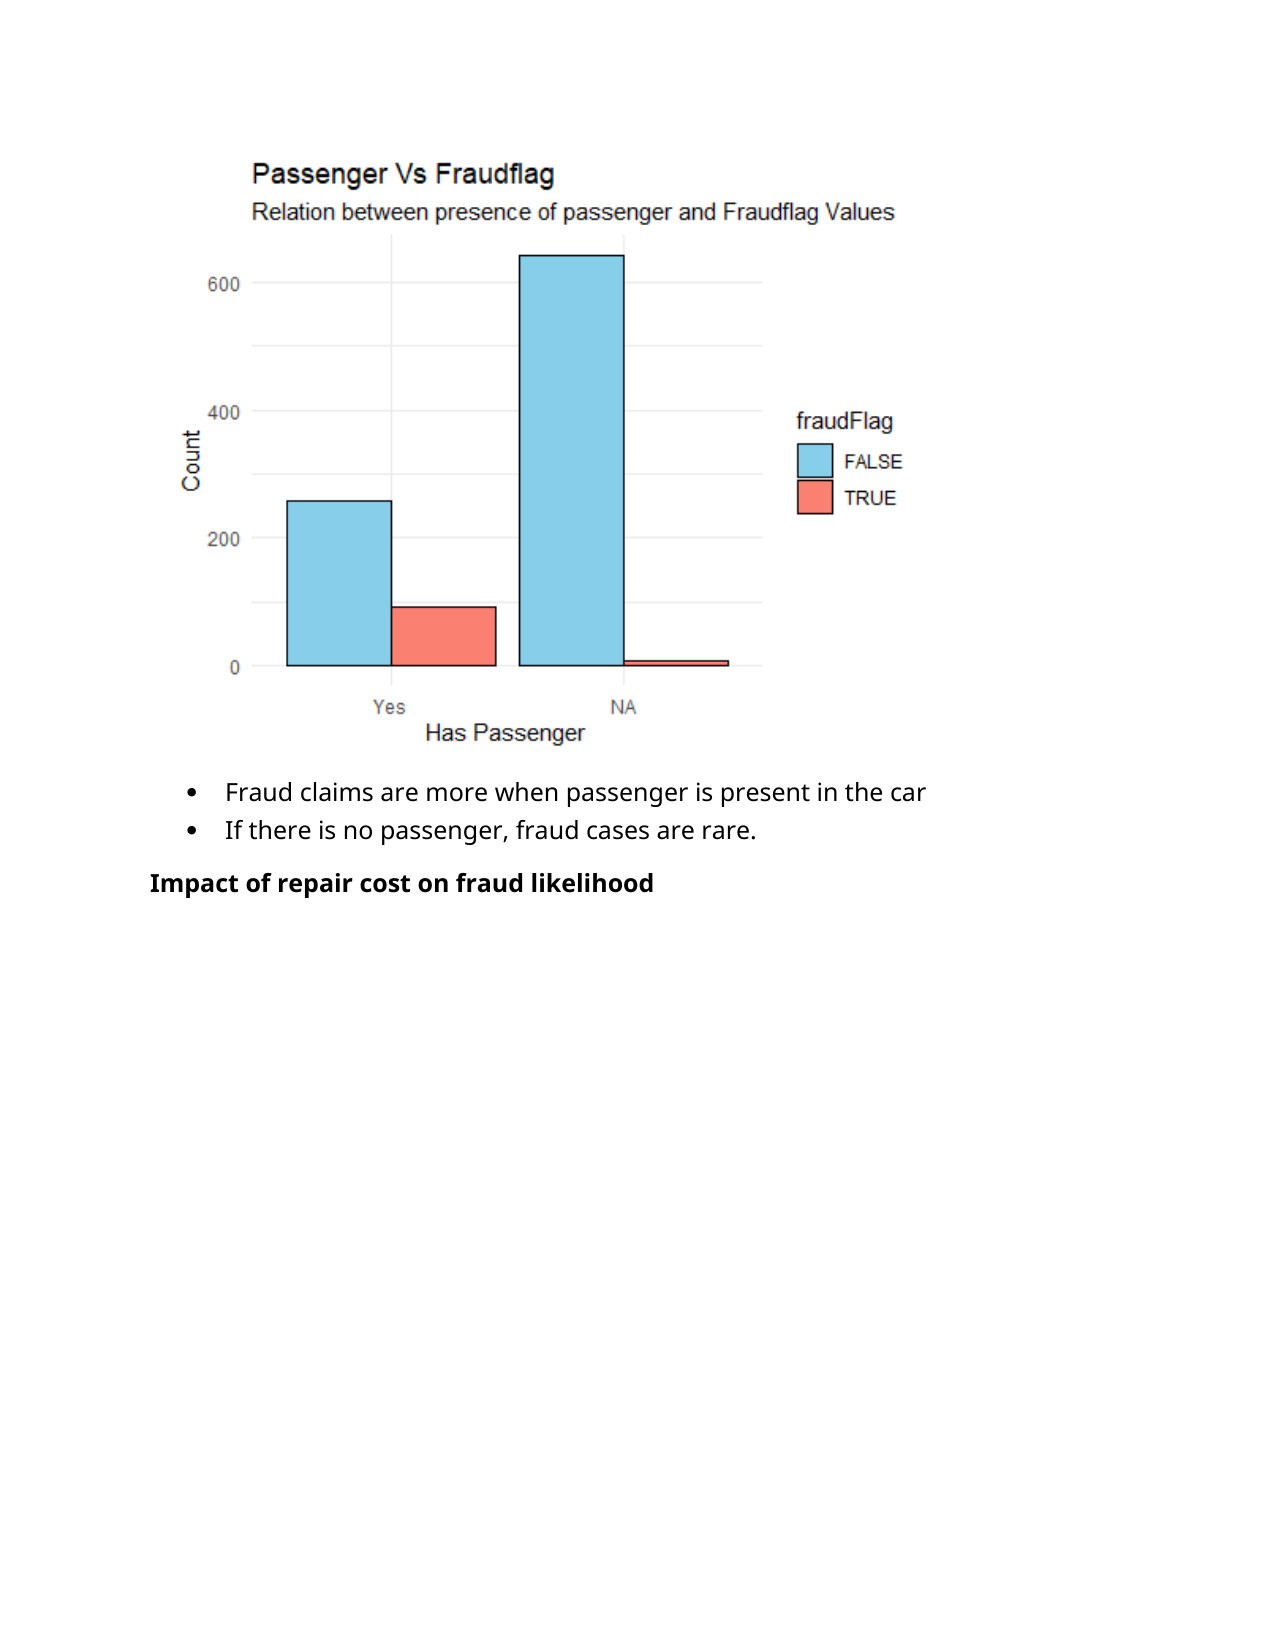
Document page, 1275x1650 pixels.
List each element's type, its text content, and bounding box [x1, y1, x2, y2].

list If there is no passenger, fraud cases are rare. [187, 813, 1125, 847]
list Fraud claims are more when passenger is present in the car [187, 775, 1125, 809]
picture [168, 150, 927, 757]
text Impact of repair cost on fraud likelihood [150, 866, 1125, 900]
